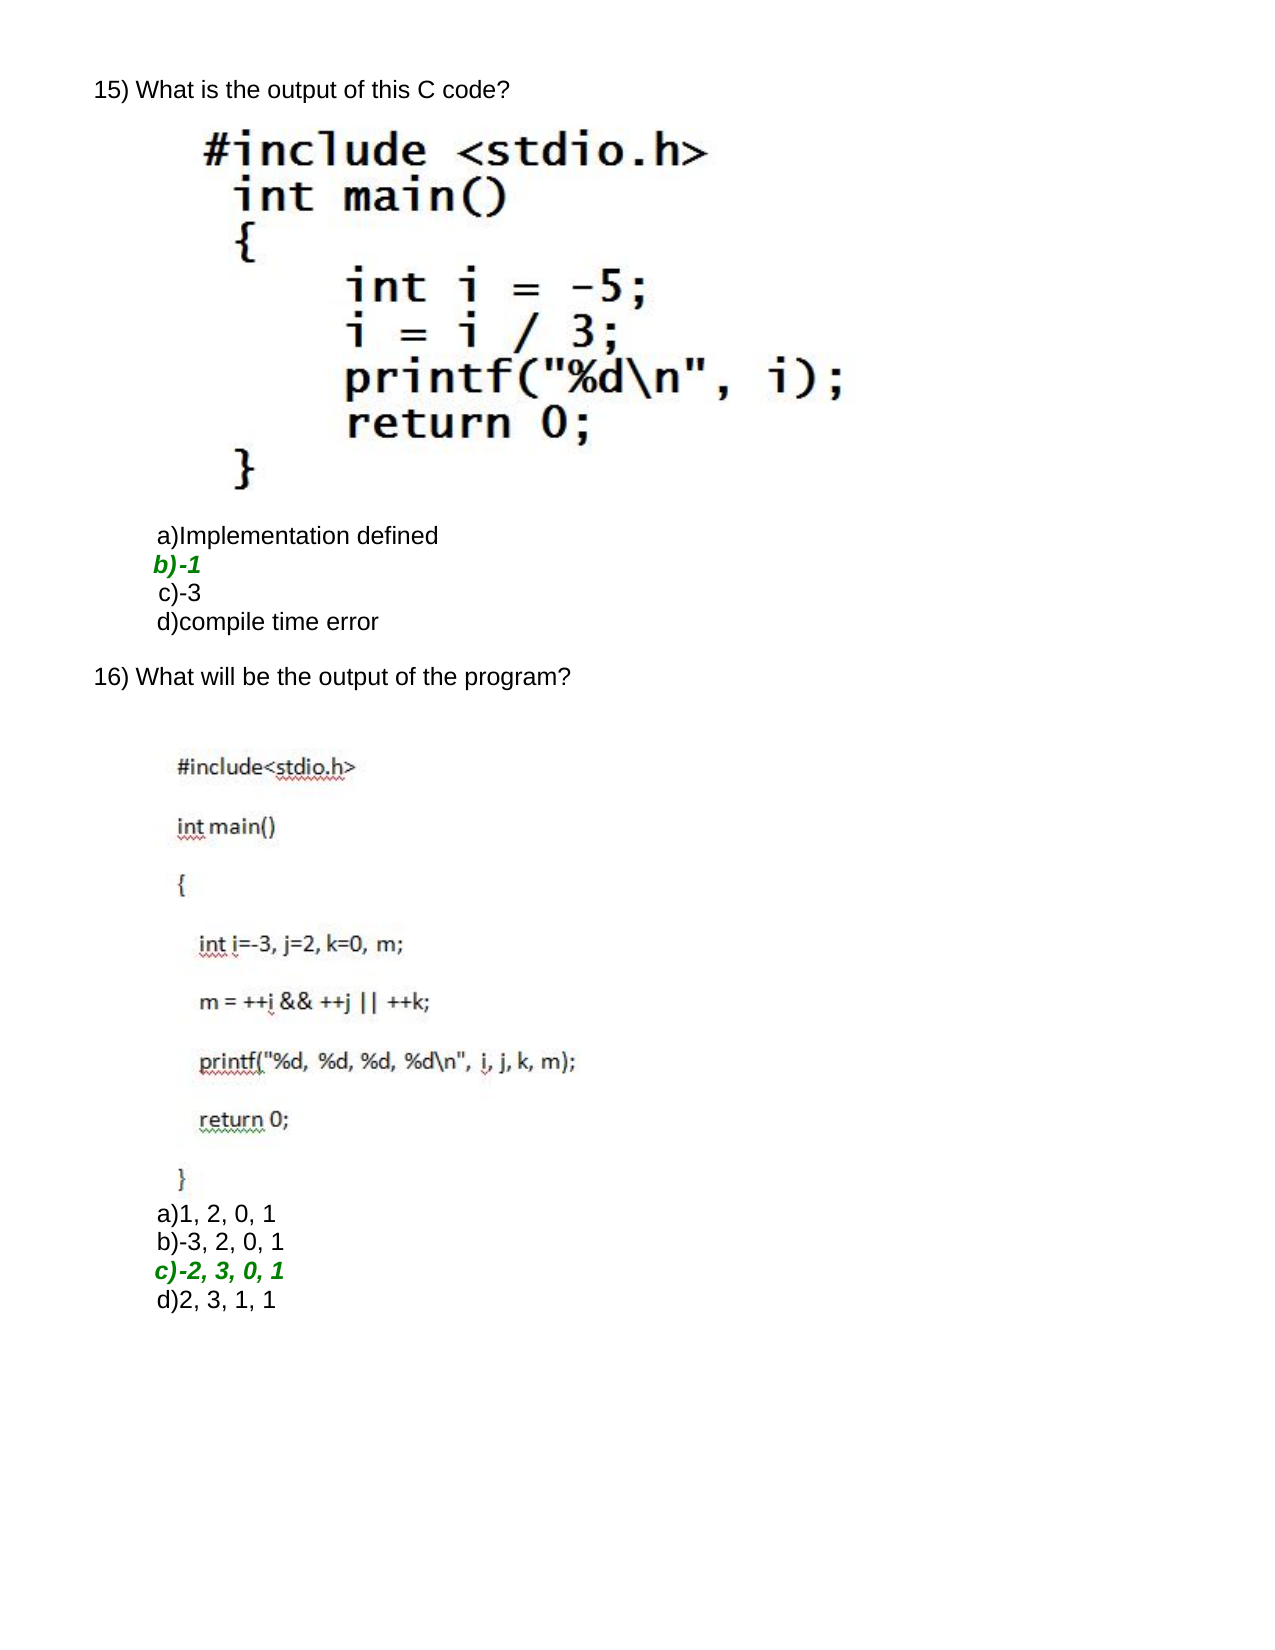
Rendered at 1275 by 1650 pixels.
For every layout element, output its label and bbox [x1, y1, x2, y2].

picture [154, 748, 663, 1199]
table_header [75, 662, 1200, 1340]
picture [154, 103, 878, 521]
table_header [75, 75, 1200, 662]
